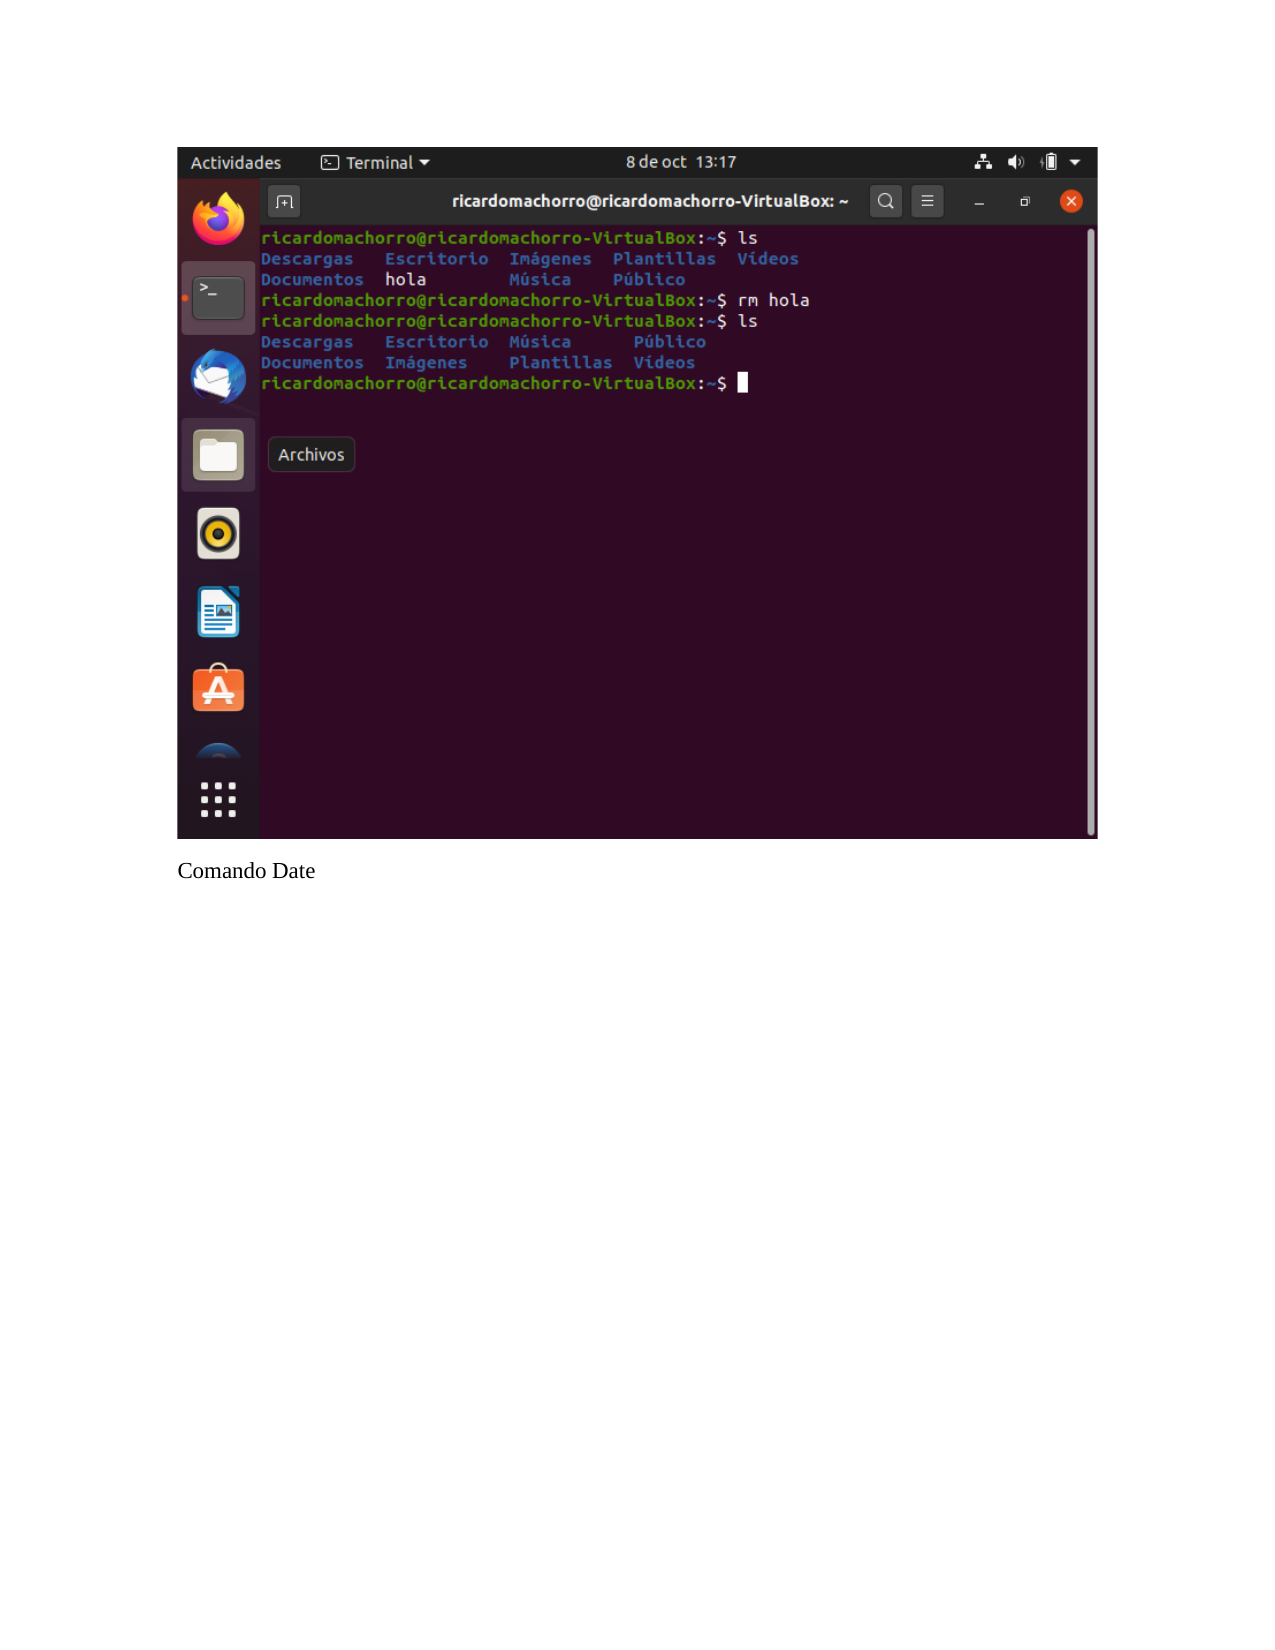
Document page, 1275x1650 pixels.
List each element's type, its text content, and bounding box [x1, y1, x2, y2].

picture [177, 147, 1098, 839]
text Comando Date [177, 857, 1098, 883]
